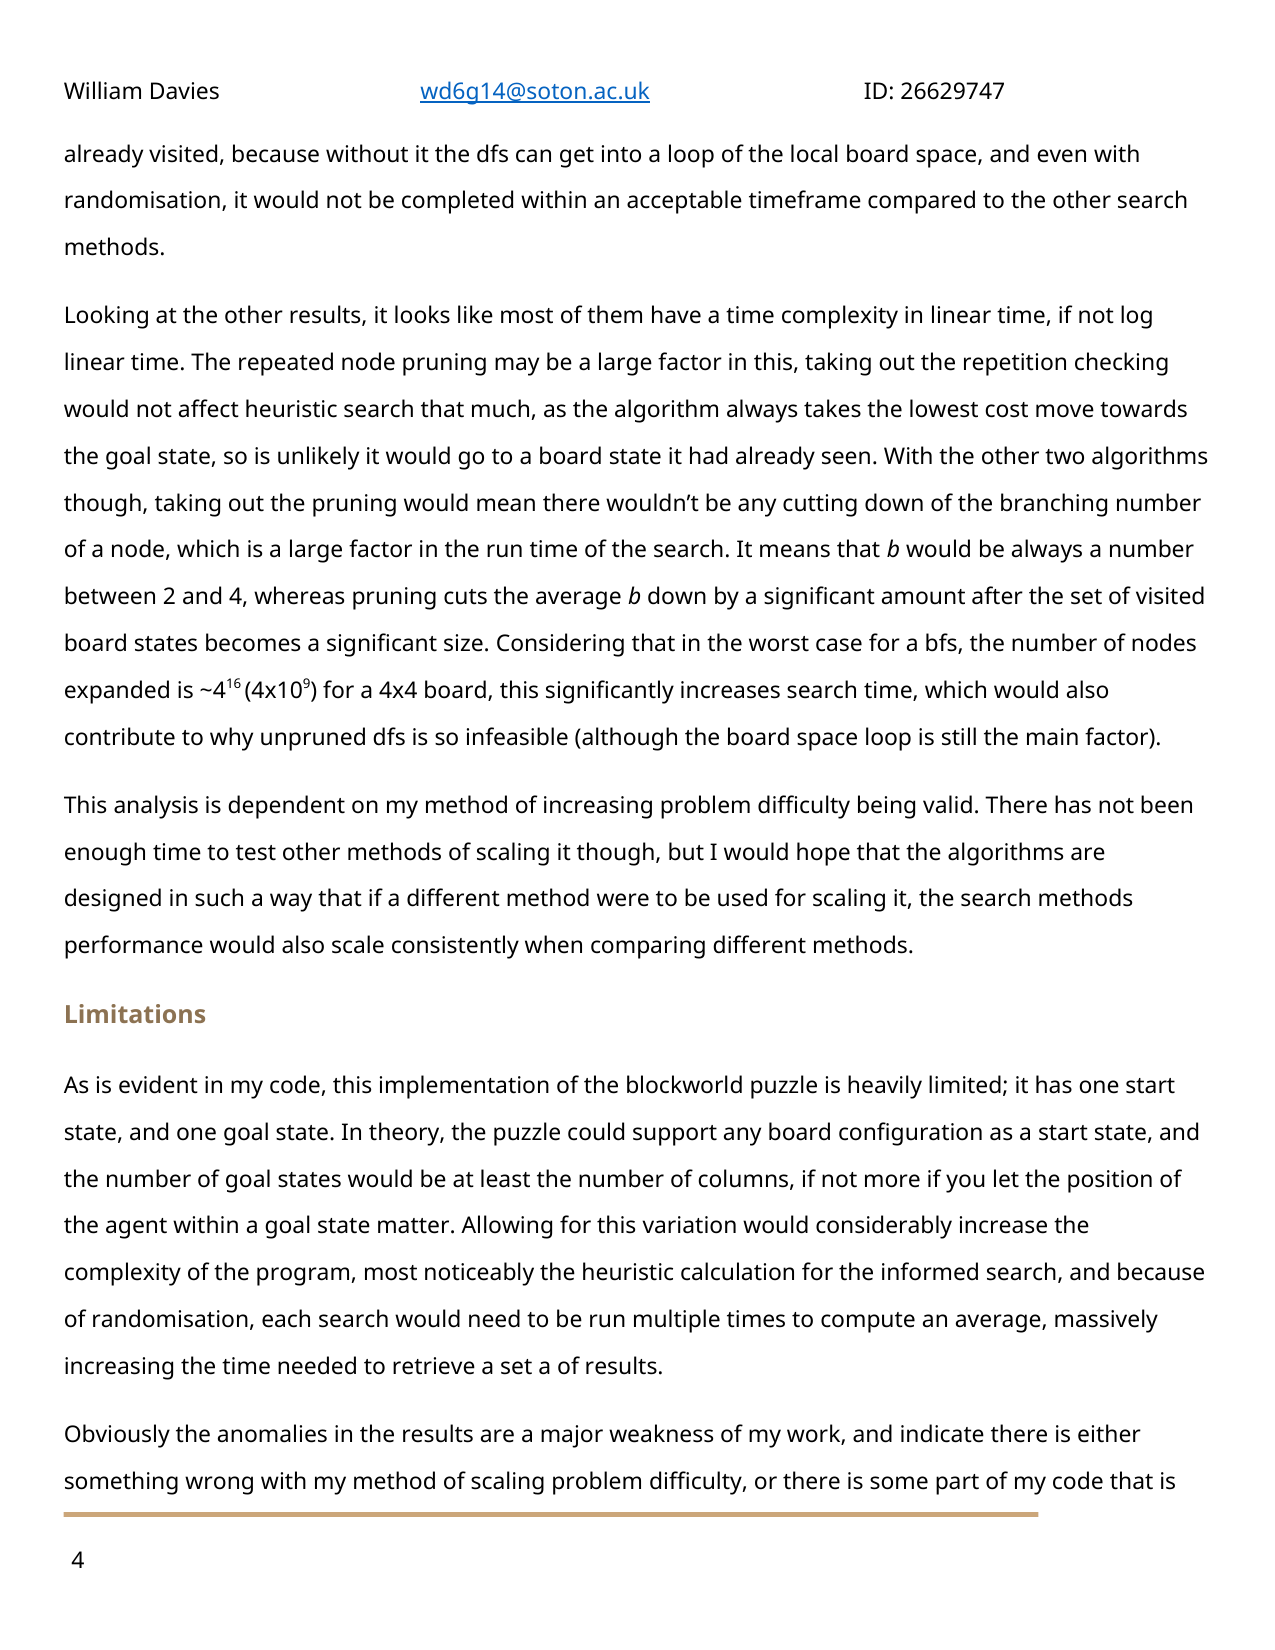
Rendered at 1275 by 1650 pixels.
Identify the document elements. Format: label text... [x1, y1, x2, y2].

text Looking at the other results, it looks like most of them have a time complexity in linear time, if not log linear time. The repeated node pruning may be a large factor in this, taking out the repetition checking would not affect heuristic search that much, as the algorithm always takes the lowest cost move towards the goal state, so is unlikely it would go to a board state it had already seen. With the other two algorithms though, taking out the pruning would mean there wouldn’t be any cutting down of the branching number of a node, which is a large factor in the run time of the search. It means that b would be always a number between 2 and 4, whereas pruning cuts the average b down by a significant amount after the set of visited board states becomes a significant size. Considering that in the worst case for a bfs, the number of nodes expanded is ~416 (4x109) for a 4x4 board, this significantly increases search time, which would also contribute to why unpruned dfs is so infeasible (although the board space loop is still the main factor). [63, 299, 1210, 752]
text As is evident in my code, this implementation of the blockworld puzzle is heavily limited; it has one start state, and one goal state. In theory, the puzzle could support any board configuration as a start state, and the number of goal states would be at least the number of columns, if not more if you let the position of the agent within a goal state matter. Allowing for this variation would considerably increase the complexity of the program, most noticeably the heuristic calculation for the informed search, and because of randomisation, each search would need to be run multiple times to compute an average, massively increasing the time needed to retrieve a set a of results. [63, 1069, 1210, 1381]
picture [63, 1512, 1039, 1517]
text This analysis is dependent on my method of increasing problem difficulty being valid. There has not been enough time to test other methods of scaling it though, but I would hope that the algorithms are designed in such a way that if a different method were to be used for scaling it, the search methods performance would also scale consistently when comparing different methods. [63, 788, 1210, 960]
subtitle Limitations [63, 997, 1210, 1031]
